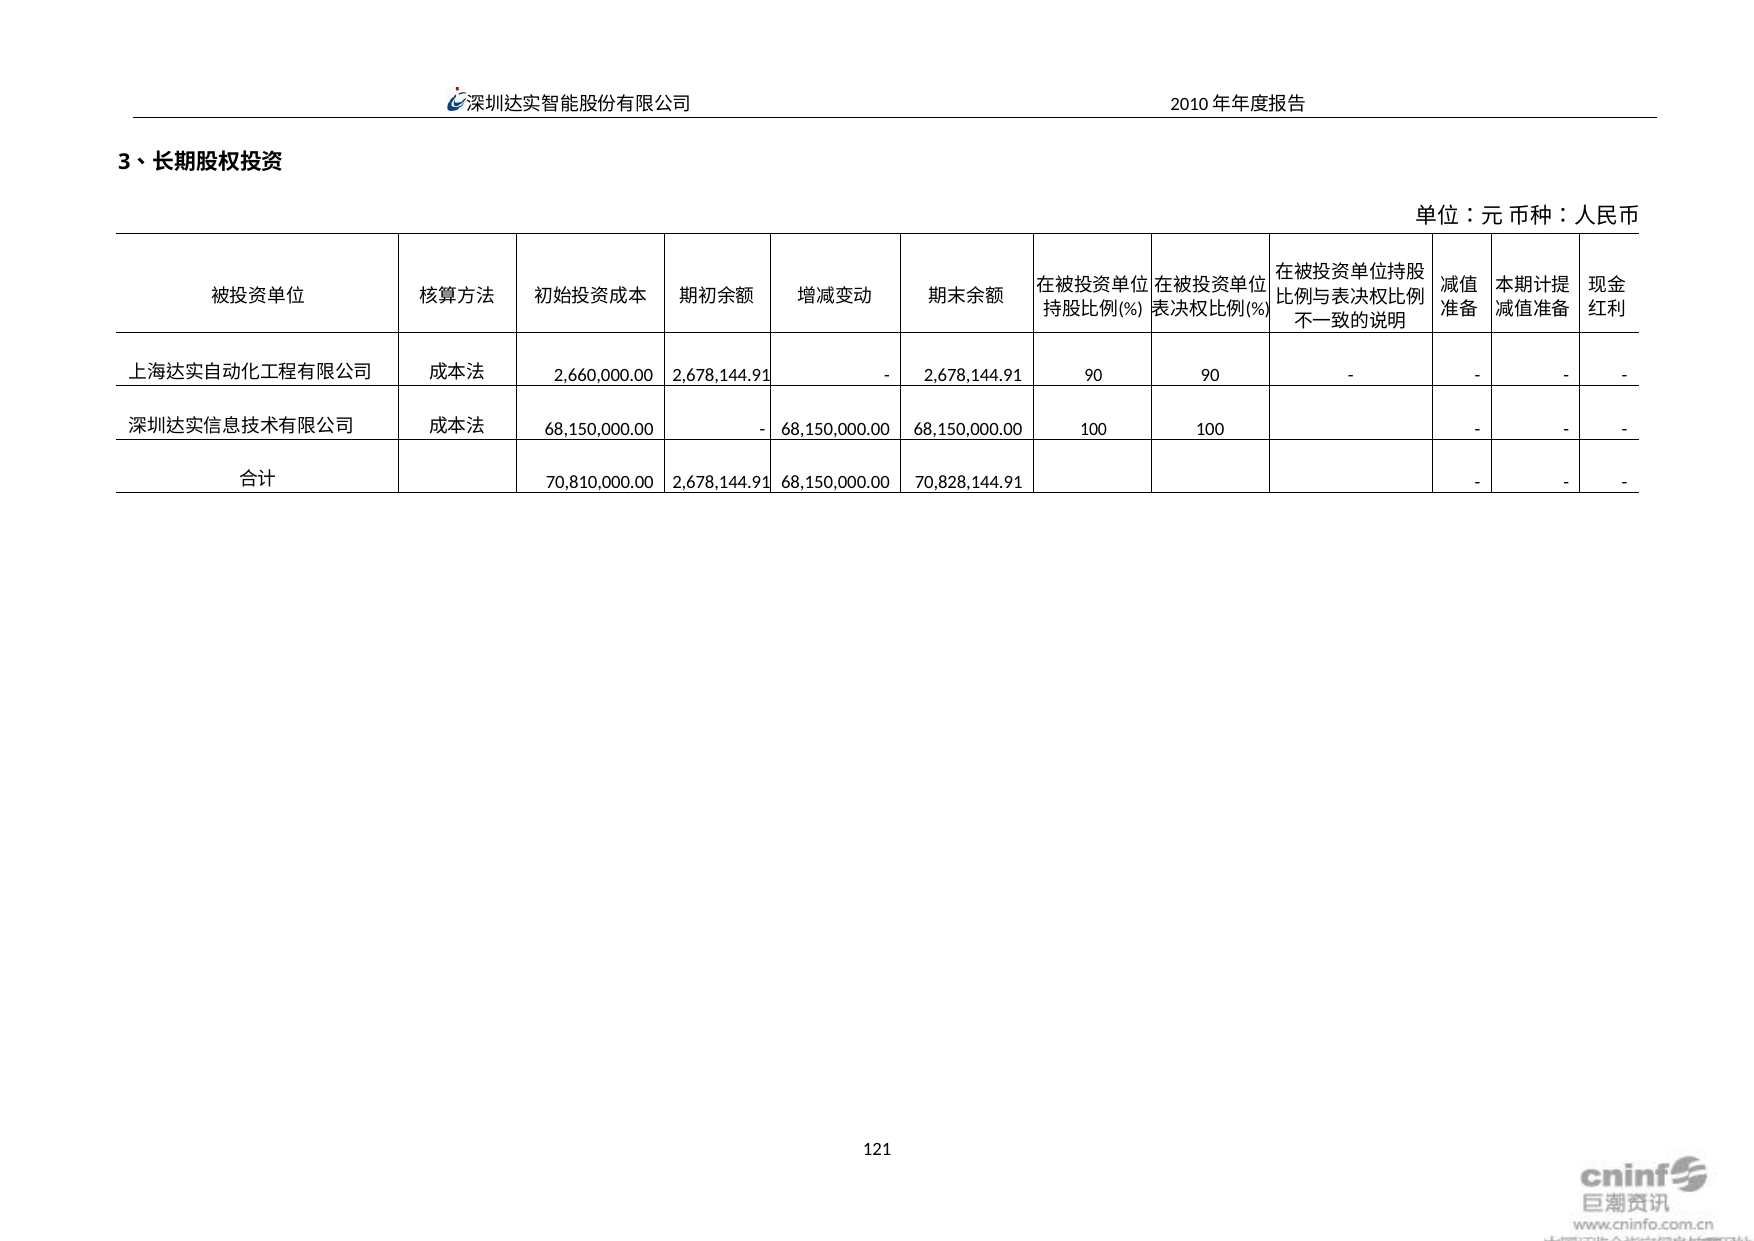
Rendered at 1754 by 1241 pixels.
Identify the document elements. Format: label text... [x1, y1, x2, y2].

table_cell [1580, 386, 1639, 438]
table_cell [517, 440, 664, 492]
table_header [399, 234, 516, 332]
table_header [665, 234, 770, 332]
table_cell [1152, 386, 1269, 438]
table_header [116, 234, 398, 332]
subtitle 3、长期股权投资 [118, 146, 1754, 176]
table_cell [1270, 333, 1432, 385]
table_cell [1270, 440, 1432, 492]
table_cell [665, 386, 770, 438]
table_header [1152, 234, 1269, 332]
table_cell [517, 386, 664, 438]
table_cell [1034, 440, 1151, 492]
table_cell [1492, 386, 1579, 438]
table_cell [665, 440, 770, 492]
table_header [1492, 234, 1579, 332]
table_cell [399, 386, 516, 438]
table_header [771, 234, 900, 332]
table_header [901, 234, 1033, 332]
text 深圳达实智能股份有限公司 2010 年年度报告 [447, 88, 1754, 116]
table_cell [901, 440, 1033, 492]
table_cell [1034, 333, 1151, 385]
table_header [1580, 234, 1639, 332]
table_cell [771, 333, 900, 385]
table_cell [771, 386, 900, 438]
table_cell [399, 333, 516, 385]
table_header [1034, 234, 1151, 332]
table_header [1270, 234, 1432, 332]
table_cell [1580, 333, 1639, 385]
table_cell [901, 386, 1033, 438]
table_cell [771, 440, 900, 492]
text 单位：元 币种：人民币 [102, 200, 1640, 230]
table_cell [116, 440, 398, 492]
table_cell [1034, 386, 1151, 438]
text 121 [102, 1137, 1652, 1160]
picture [447, 87, 467, 111]
picture [1543, 1148, 1754, 1241]
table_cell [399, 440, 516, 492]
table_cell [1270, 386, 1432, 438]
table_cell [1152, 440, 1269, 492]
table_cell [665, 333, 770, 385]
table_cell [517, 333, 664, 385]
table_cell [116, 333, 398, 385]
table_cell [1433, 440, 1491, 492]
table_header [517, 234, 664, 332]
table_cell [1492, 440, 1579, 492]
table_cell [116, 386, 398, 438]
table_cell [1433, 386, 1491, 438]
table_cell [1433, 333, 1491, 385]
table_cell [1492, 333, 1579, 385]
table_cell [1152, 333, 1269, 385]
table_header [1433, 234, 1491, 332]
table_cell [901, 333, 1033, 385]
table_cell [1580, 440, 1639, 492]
